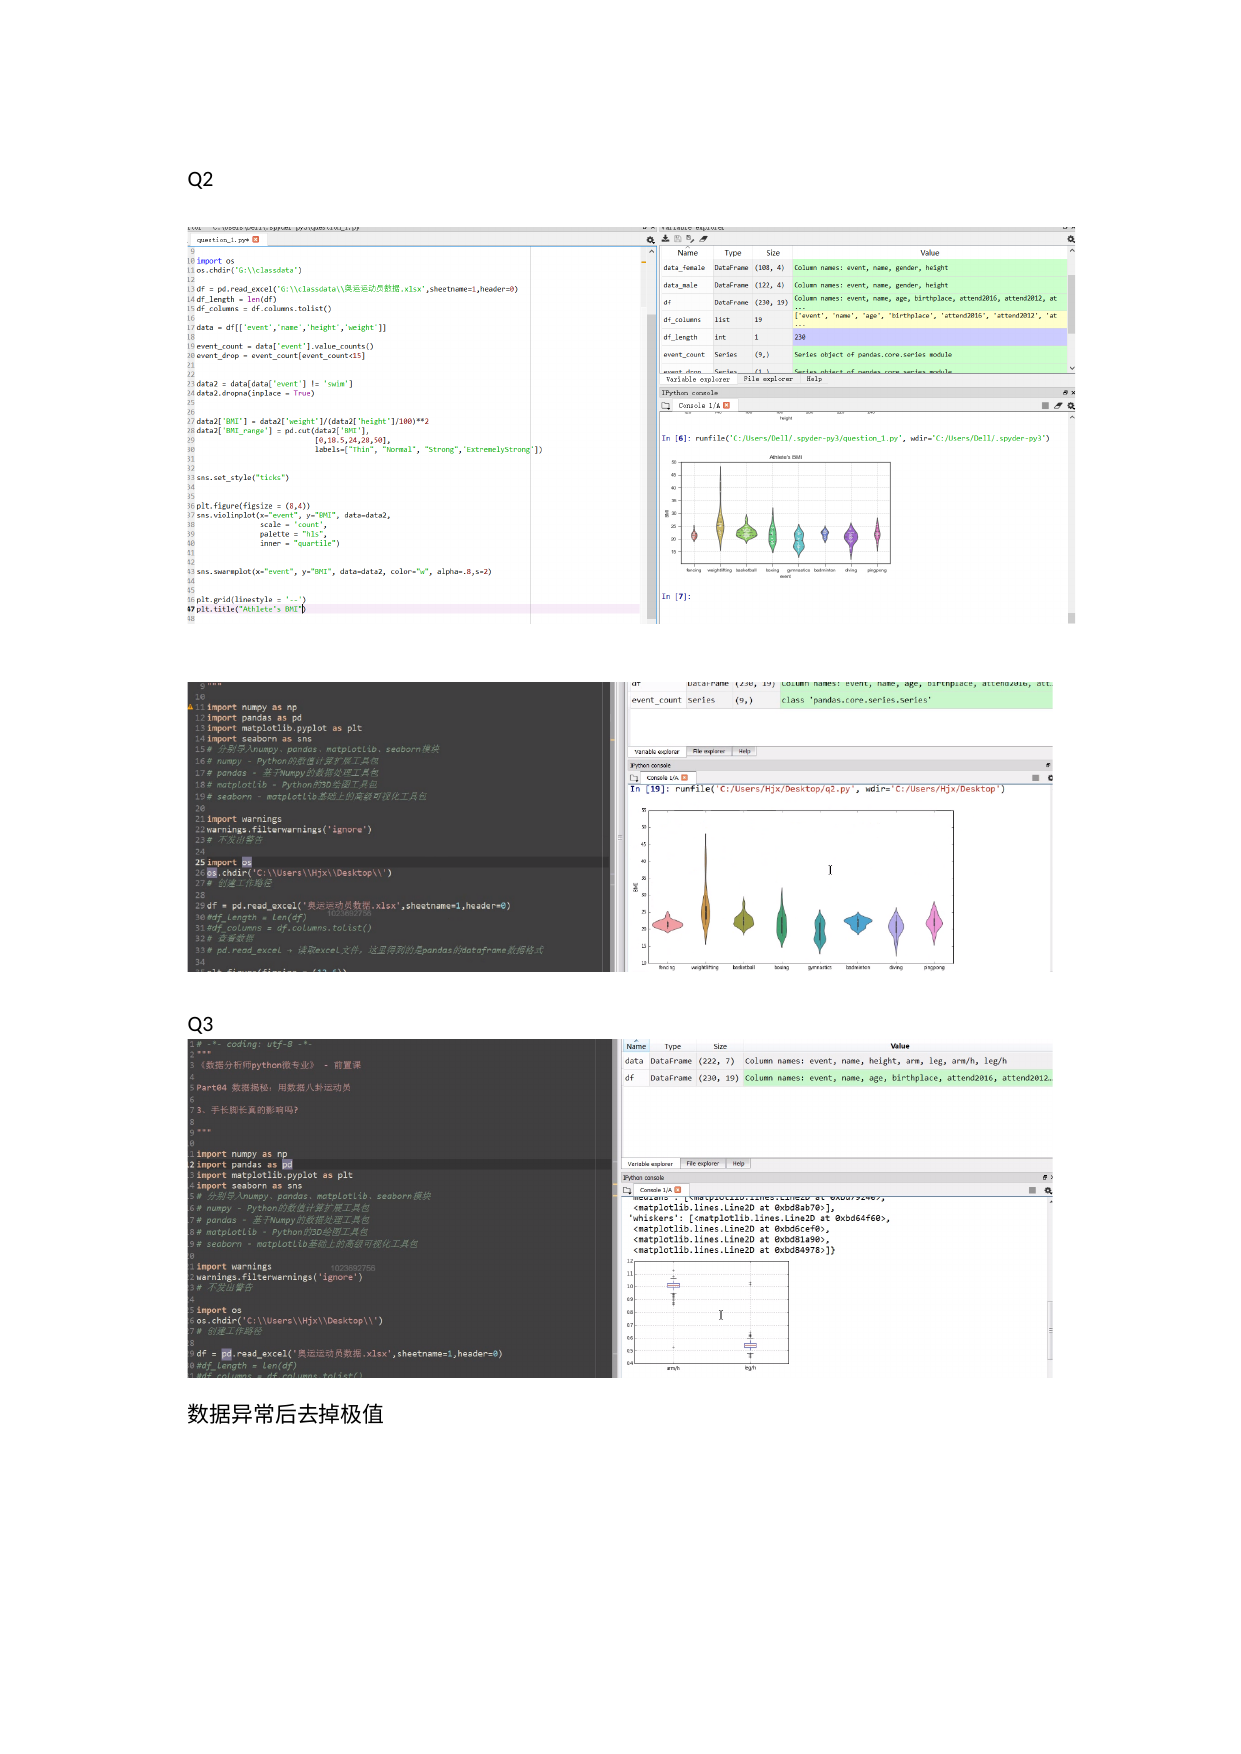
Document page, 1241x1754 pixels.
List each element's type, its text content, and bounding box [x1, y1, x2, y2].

text Q3 [187, 972, 1053, 1039]
text Q2 [187, 162, 1053, 194]
text 数据异常后去掉极值 [187, 1397, 1053, 1429]
picture [187, 227, 1075, 624]
picture [187, 682, 1053, 972]
picture [187, 1039, 1053, 1378]
